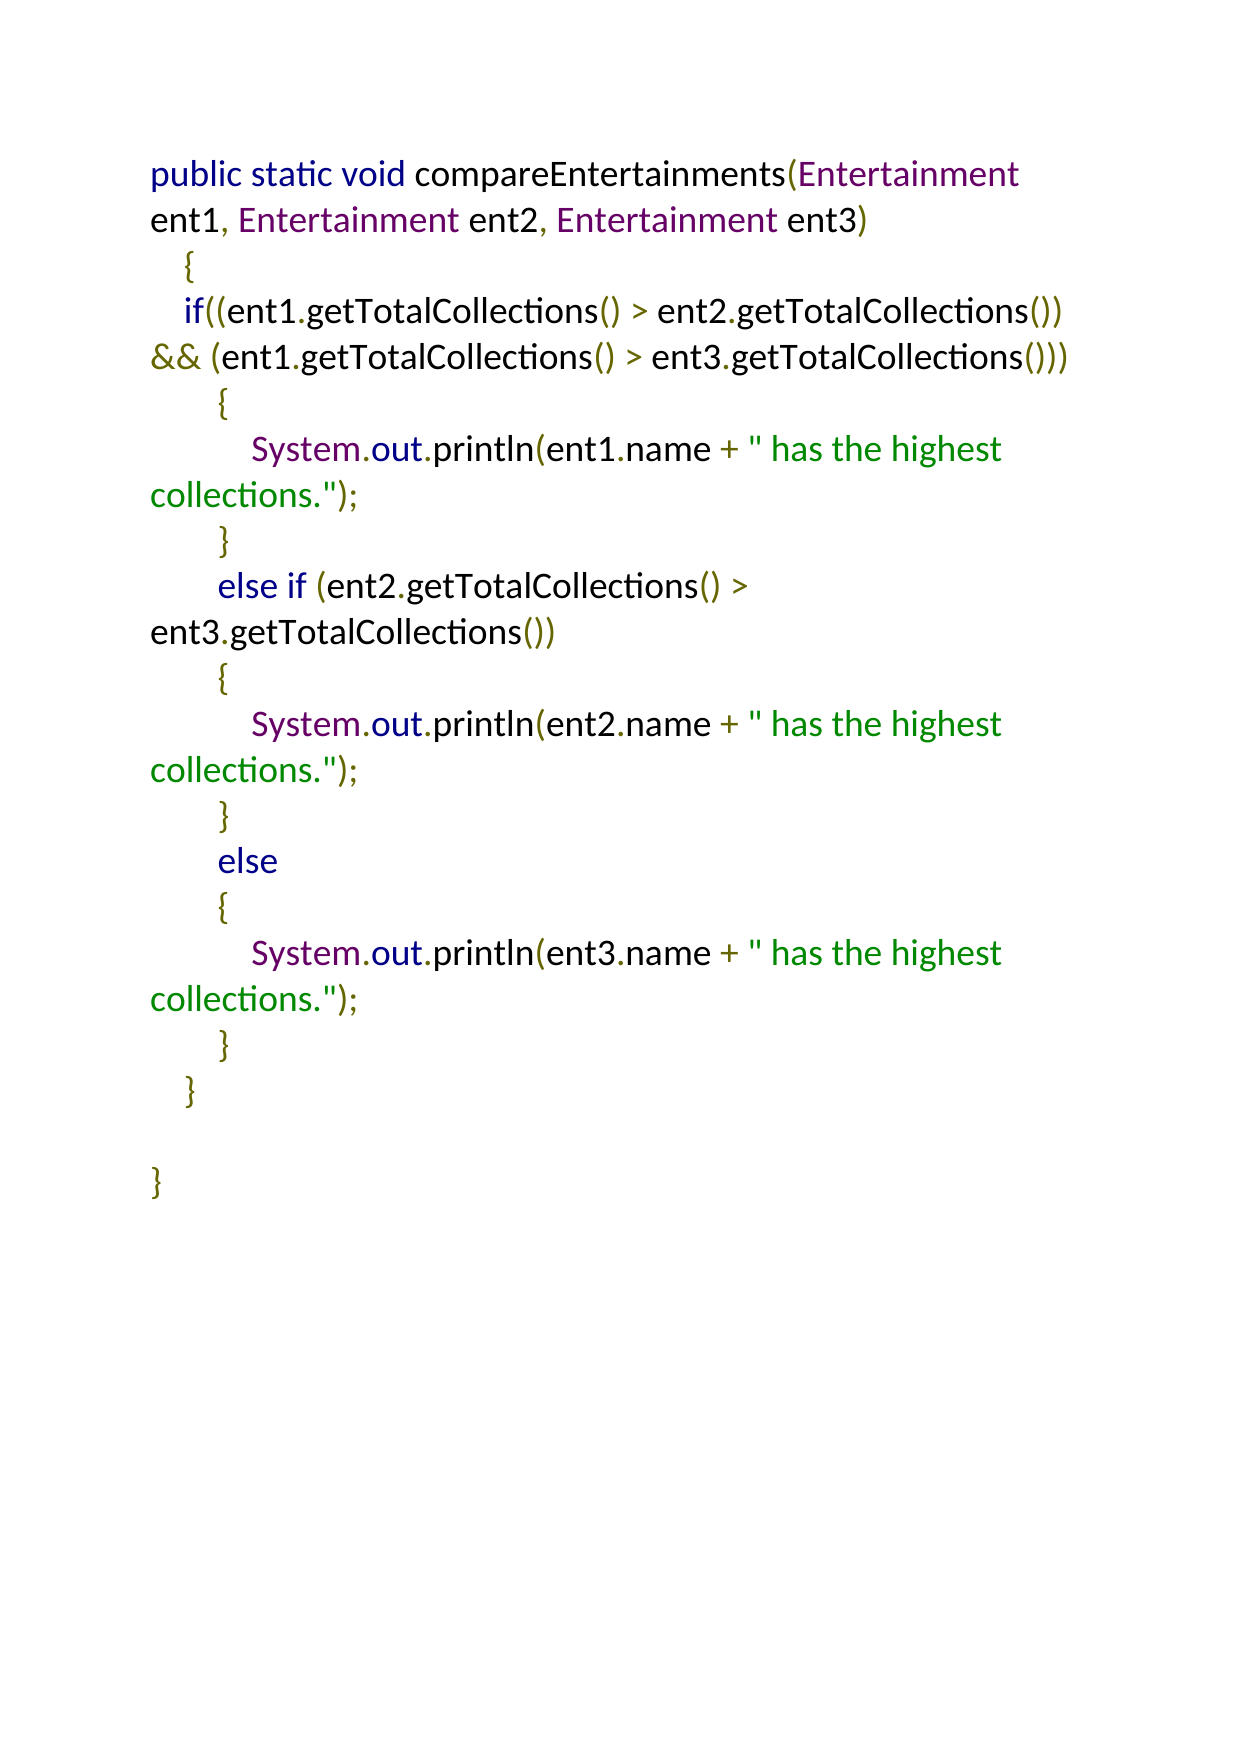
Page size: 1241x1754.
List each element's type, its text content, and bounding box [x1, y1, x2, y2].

text public static void compareEntertainments(Entertainment ent1, Entertainment ent2, Entertainment ent3) { if((ent1.getTotalCollections() > ent2.getTotalCollections()) && (ent1.getTotalCollections() > ent3.getTotalCollections())) { System.out.println(ent1.name + " has the highest collections."); } else if (ent2.getTotalCollections() > ent3.getTotalCollections()) { System.out.println(ent2.name + " has the highest collections."); } else { System.out.println(ent3.name + " has the highest collections."); } } } [150, 150, 1090, 1204]
